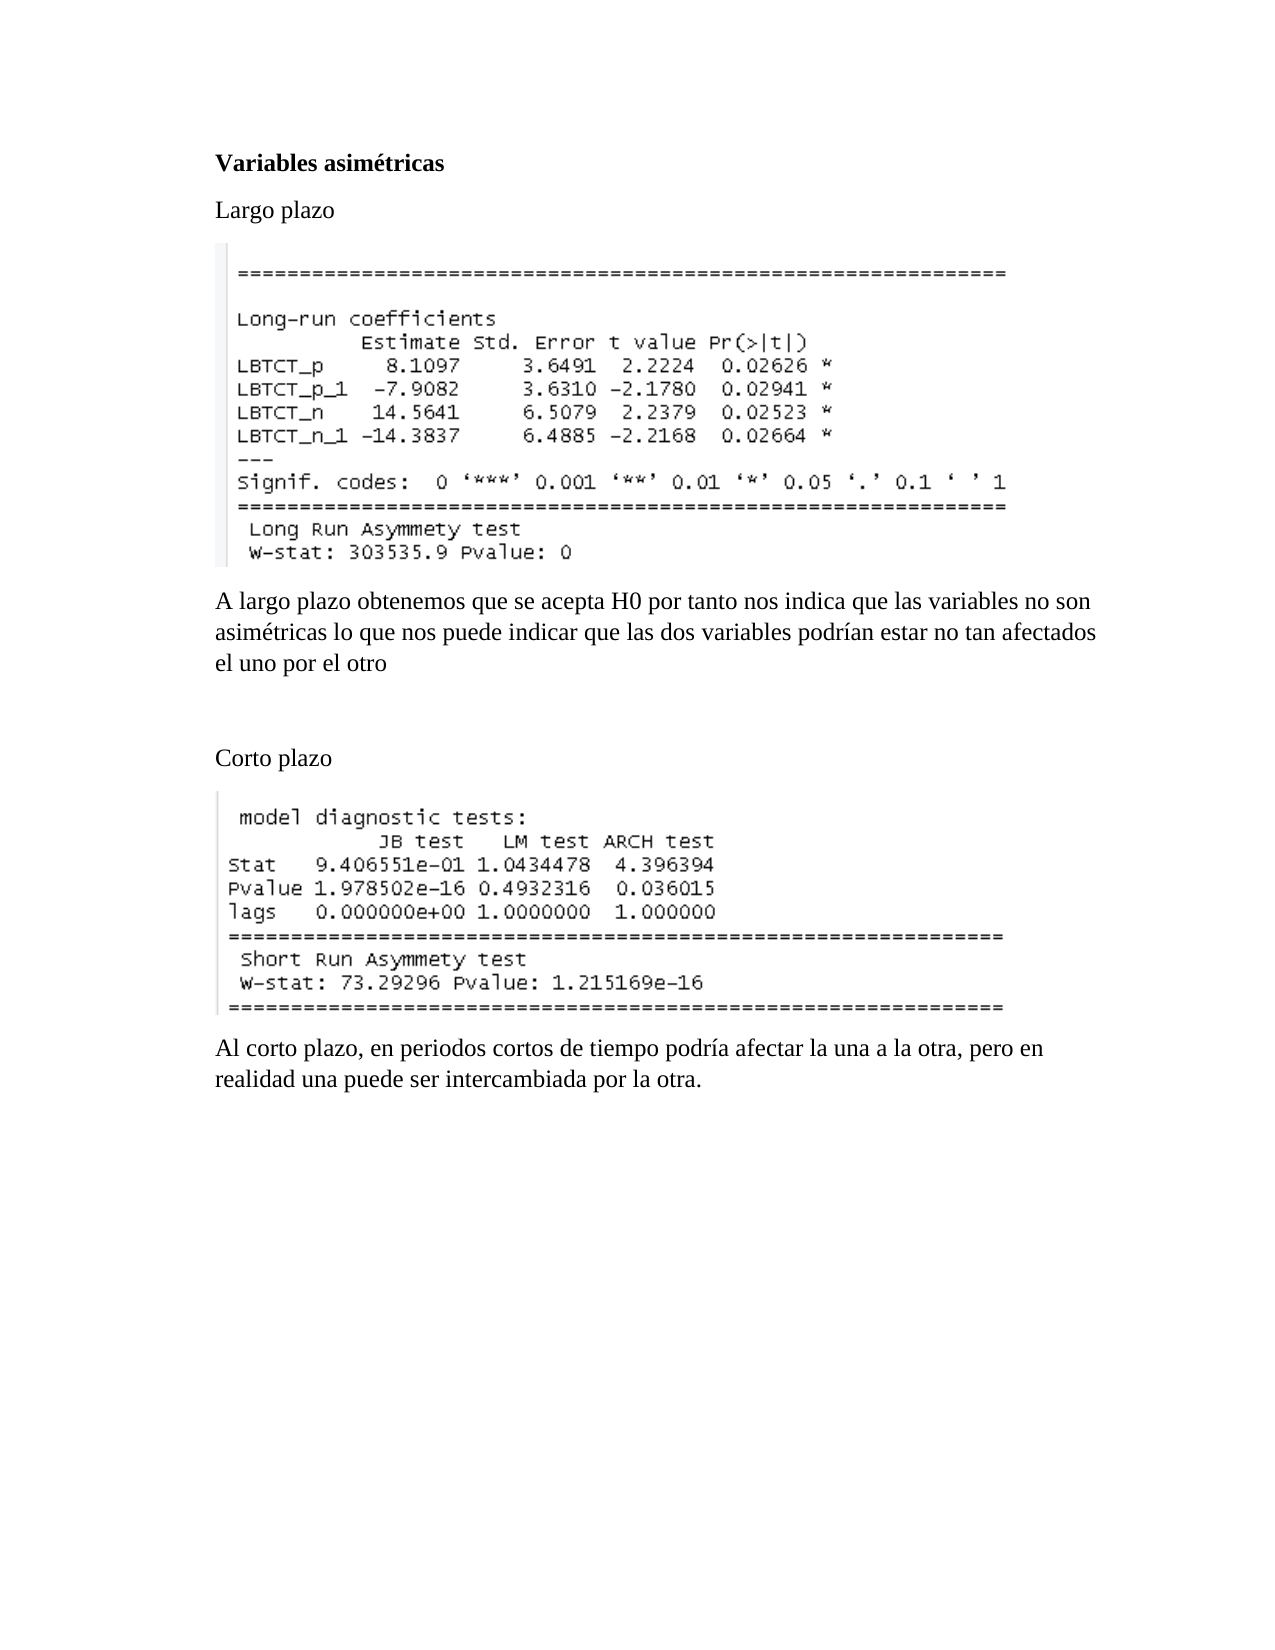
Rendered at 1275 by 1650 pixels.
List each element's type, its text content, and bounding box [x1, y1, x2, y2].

picture [214, 243, 1136, 567]
picture [214, 791, 1089, 1015]
text Largo plazo [215, 195, 1098, 224]
text Variables asimétricas [215, 148, 1098, 176]
text A largo plazo obtenemos que se acepta H0 por tanto nos indica que las variables no son asimétricas lo que nos puede indicar que las dos variables podrían estar no tan afectados el uno por el otro [215, 586, 1098, 677]
text Al corto plazo, en periodos cortos de tiempo podría afectar la una a la otra, pero en realidad una puede ser intercambiada por la otra. [215, 1033, 1098, 1093]
text Corto plazo [215, 743, 1098, 772]
